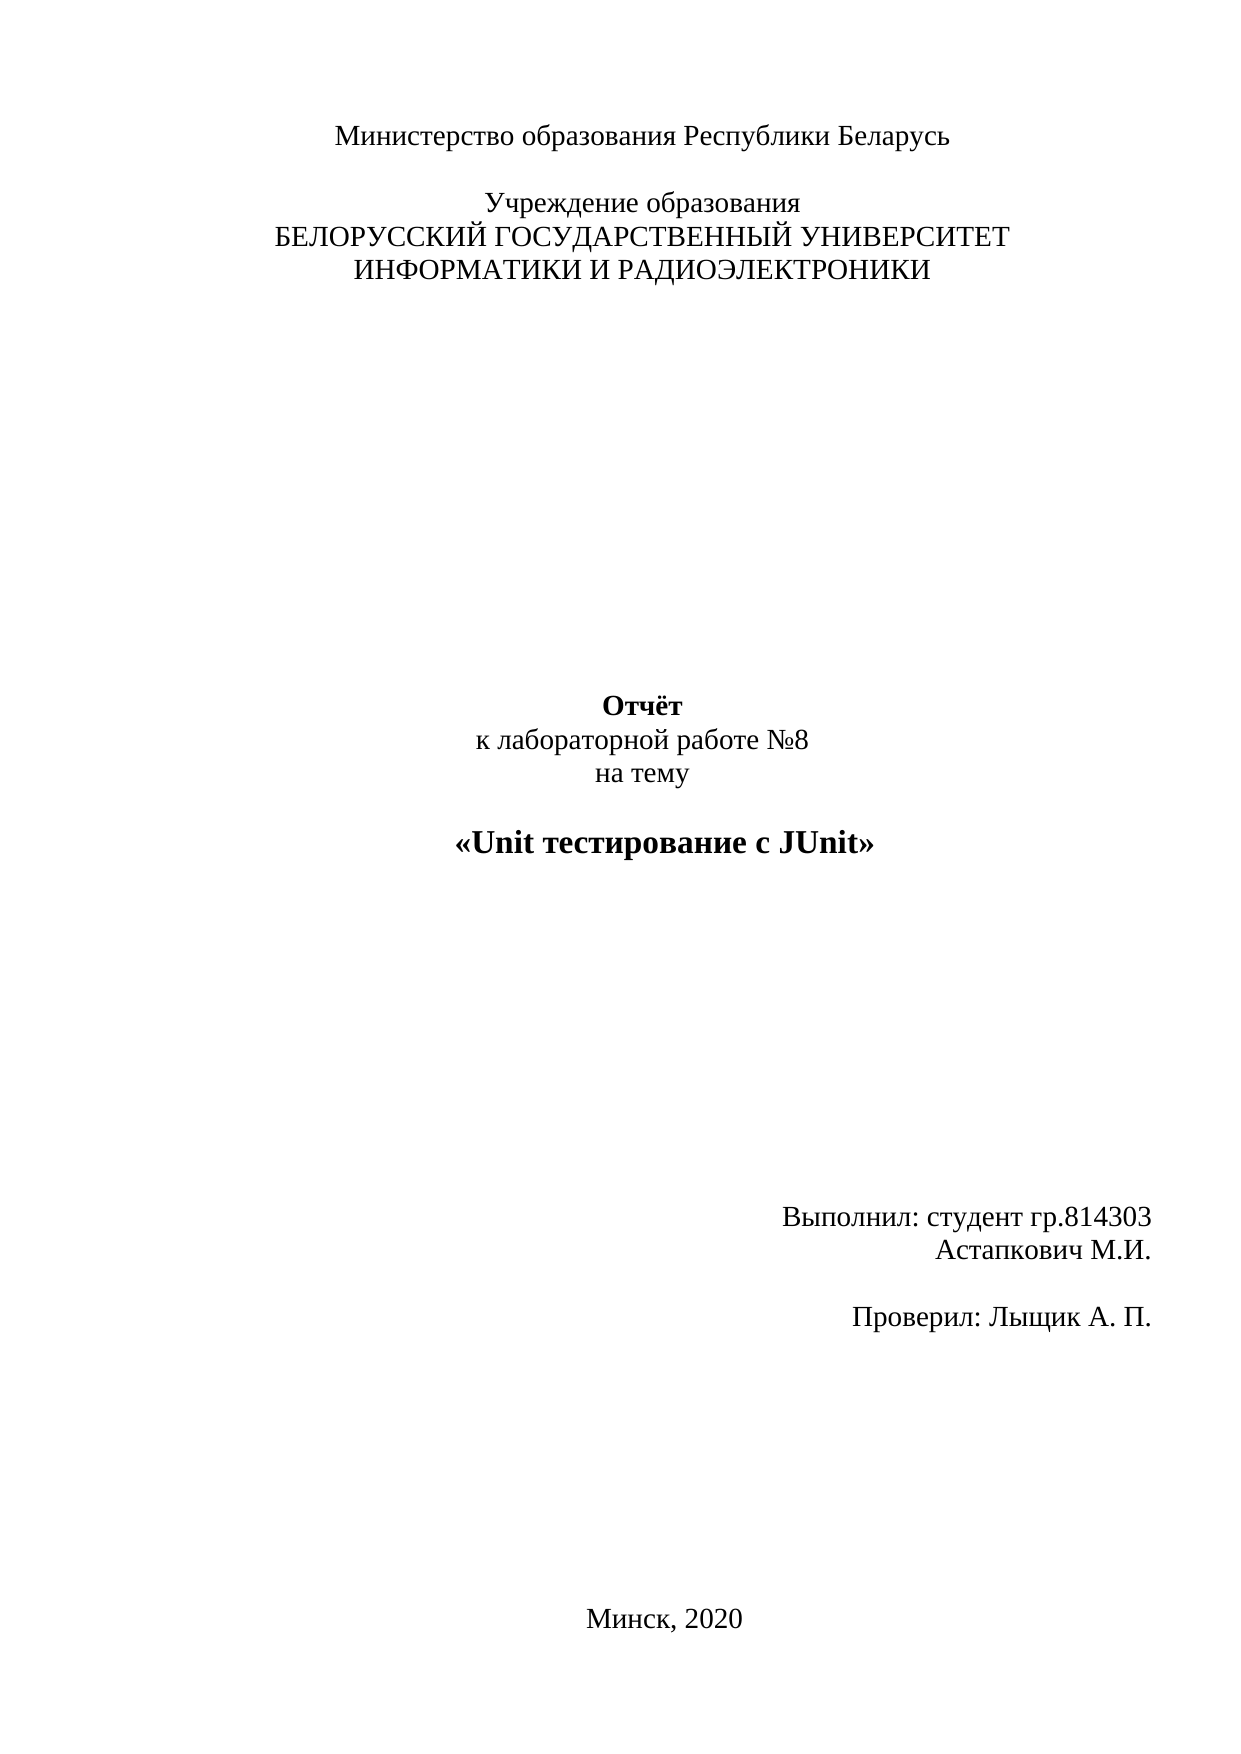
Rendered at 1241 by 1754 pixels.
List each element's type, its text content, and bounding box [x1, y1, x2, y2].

text БЕЛОРУССКИЙ ГОСУДАРСТВЕННЫЙ УНИВЕРСИТЕТ [133, 219, 1152, 252]
text ИНФОРМАТИКИ И РАДИОЭЛЕКТРОНИКИ [133, 252, 1152, 286]
text Астапкович М.И. [133, 1232, 1152, 1266]
text к лабораторной работе №8 [133, 722, 1152, 755]
text Минск, 2020 [177, 1601, 1152, 1635]
text на тему [133, 755, 1152, 789]
text Проверил: Лыщик А. П. [133, 1299, 1152, 1333]
text Выполнил: студент гр.814303 [133, 1199, 1152, 1232]
text «Unit тестирование с JUnit» [177, 822, 1152, 861]
text Учреждение образования [133, 185, 1152, 219]
text Министерство образования Республики Беларусь [133, 118, 1152, 152]
text Отчёт [133, 688, 1152, 722]
